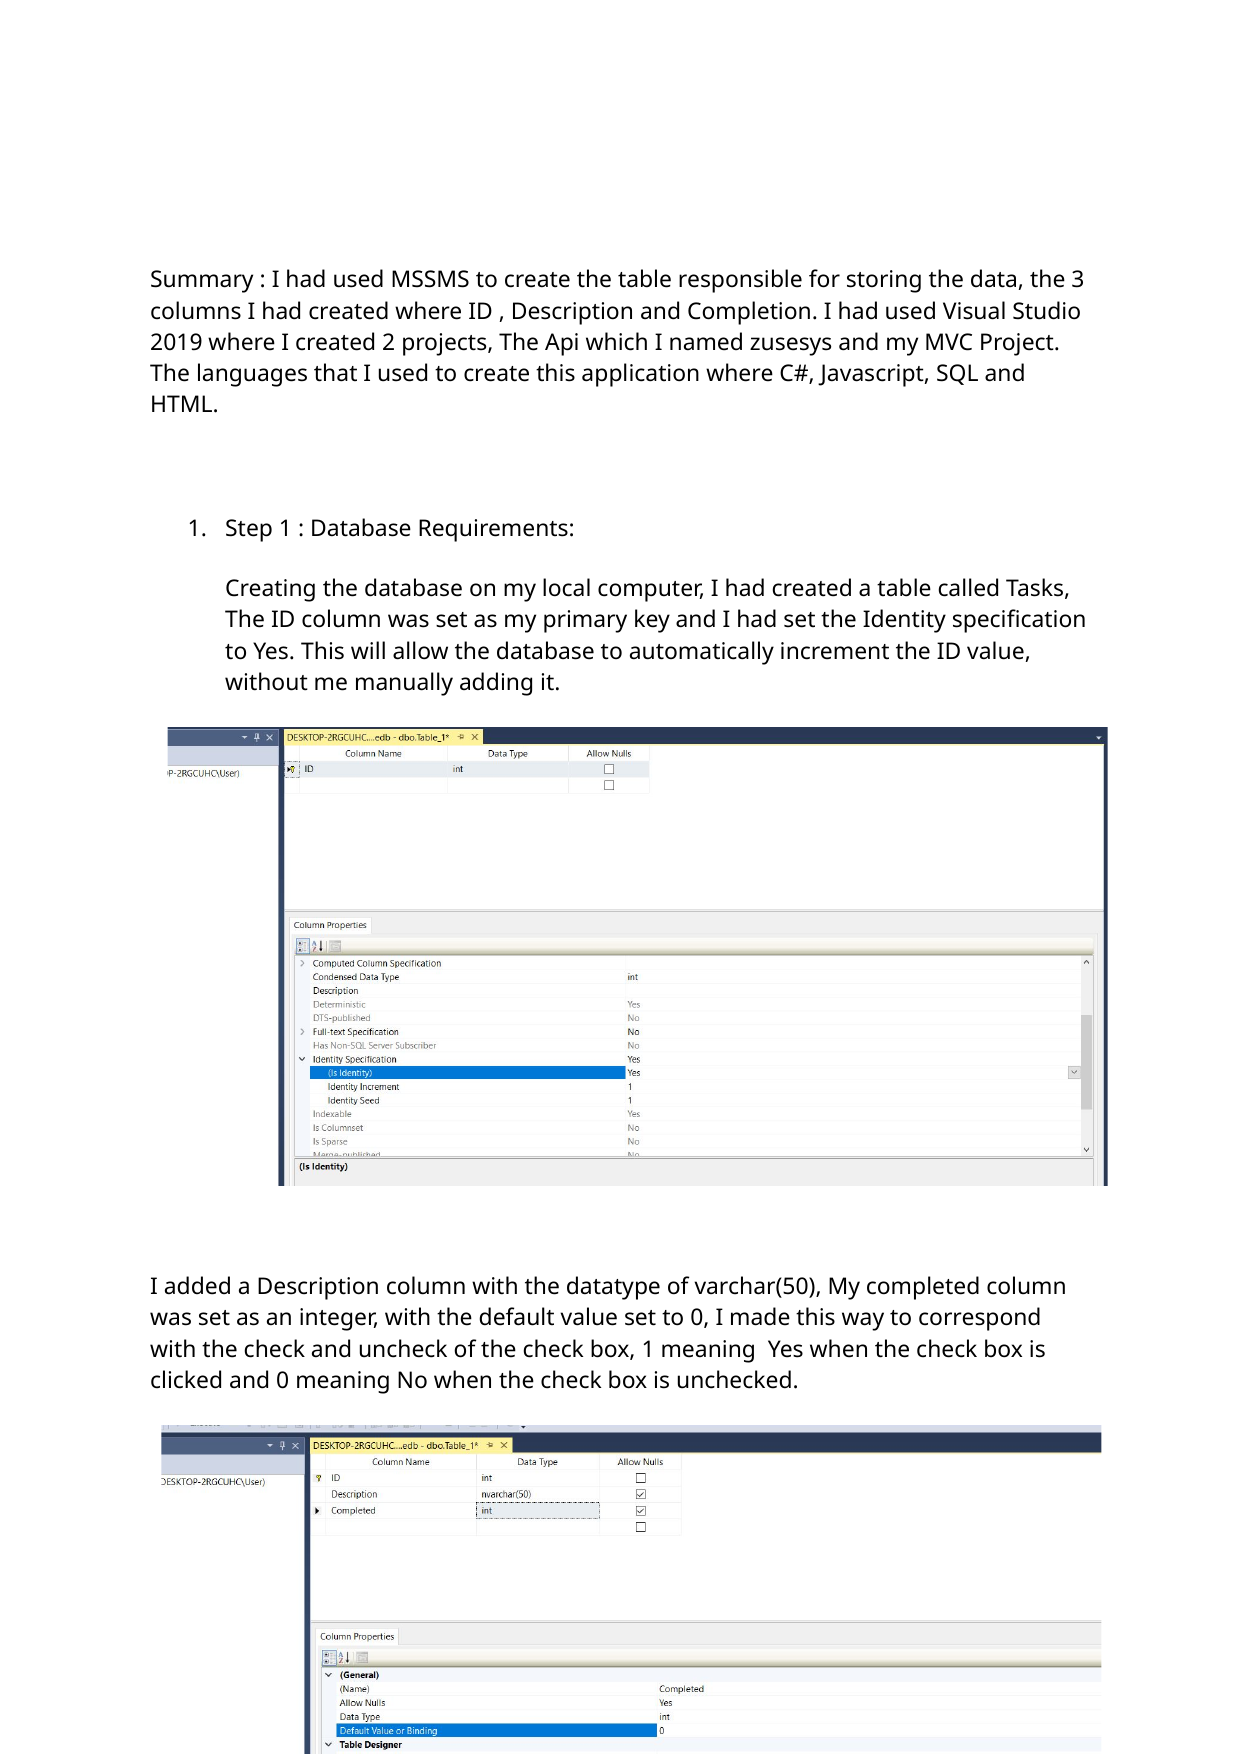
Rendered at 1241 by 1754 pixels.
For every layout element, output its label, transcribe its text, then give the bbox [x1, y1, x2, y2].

picture [167, 727, 1108, 1186]
text Creating the database on my local computer, I had created a table called Tasks, The ID column was set as my primary key and I had set the Identity specification to Yes. This will allow the database to automatically increment the ID value, without me manually adding it. [225, 572, 1090, 697]
text I added a Description column with the datatype of varchar(50), My completed column was set as an integer, with the default value set to 0, I made this way to correspond with the check and uncheck of the check box, 1 meaning Yes when the check box is clicked and 0 meaning No when the check box is unchecked. [150, 1270, 1090, 1395]
text Summary : I had used MSSMS to create the table responsible for storing the data, the 3 columns I had created where ID , Description and Completion. I had used Visual Studio 2019 where I created 2 projects, The Api which I named zusesys and my MVC Project. The languages that I used to create this application where C#, Javascript, SQL and HTML. [150, 263, 1090, 419]
list Step 1 : Database Requirements: [187, 512, 1090, 543]
picture [161, 1425, 1102, 1754]
